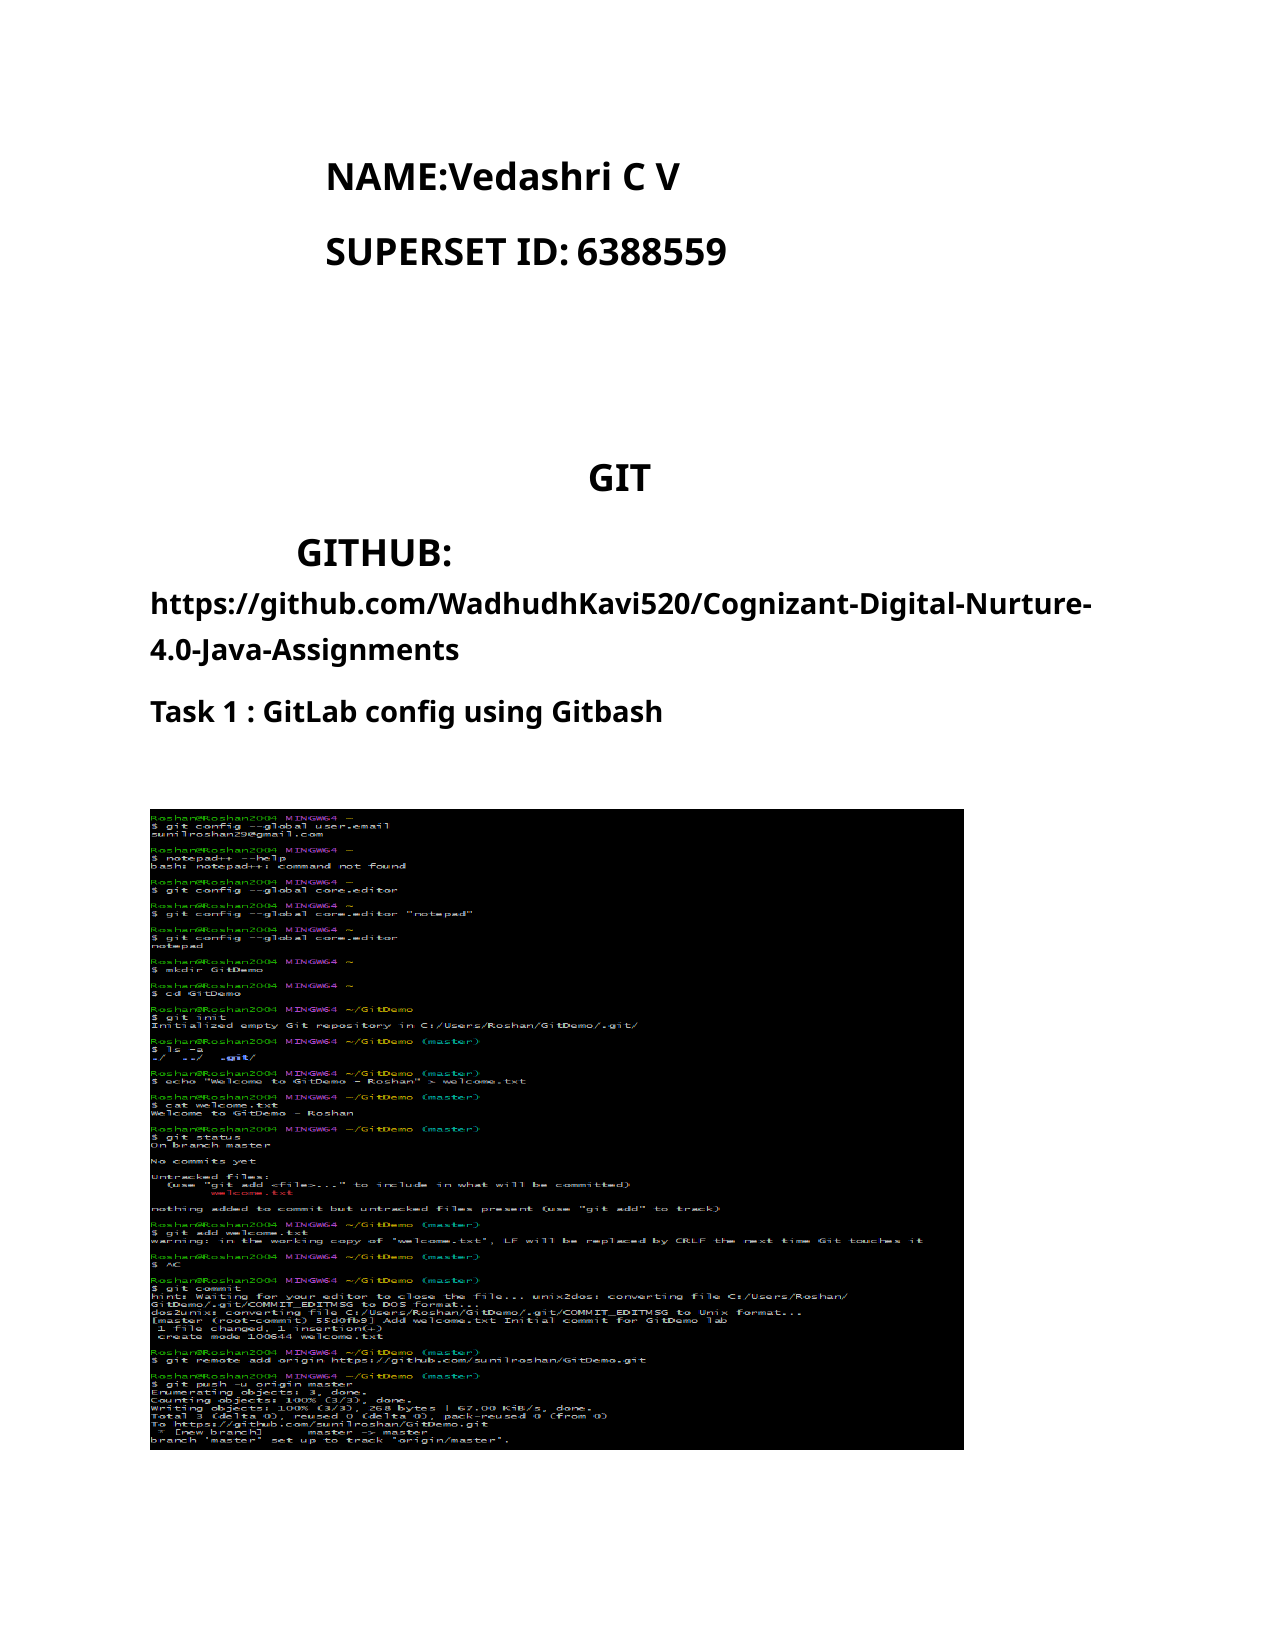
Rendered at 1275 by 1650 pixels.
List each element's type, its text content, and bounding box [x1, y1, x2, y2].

text SUPERSET ID: 6388559 [150, 225, 1125, 276]
text NAME:Vedashri C V [150, 150, 1125, 201]
picture [150, 809, 964, 1450]
text GITHUB: https://github.com/WadhudhKavi520/Cognizant-Digital-Nurture-4.0-Java-Assignments [150, 527, 1125, 669]
text Task 1 : GitLab config using Gitbash [150, 691, 1125, 731]
text GIT [150, 451, 1125, 502]
